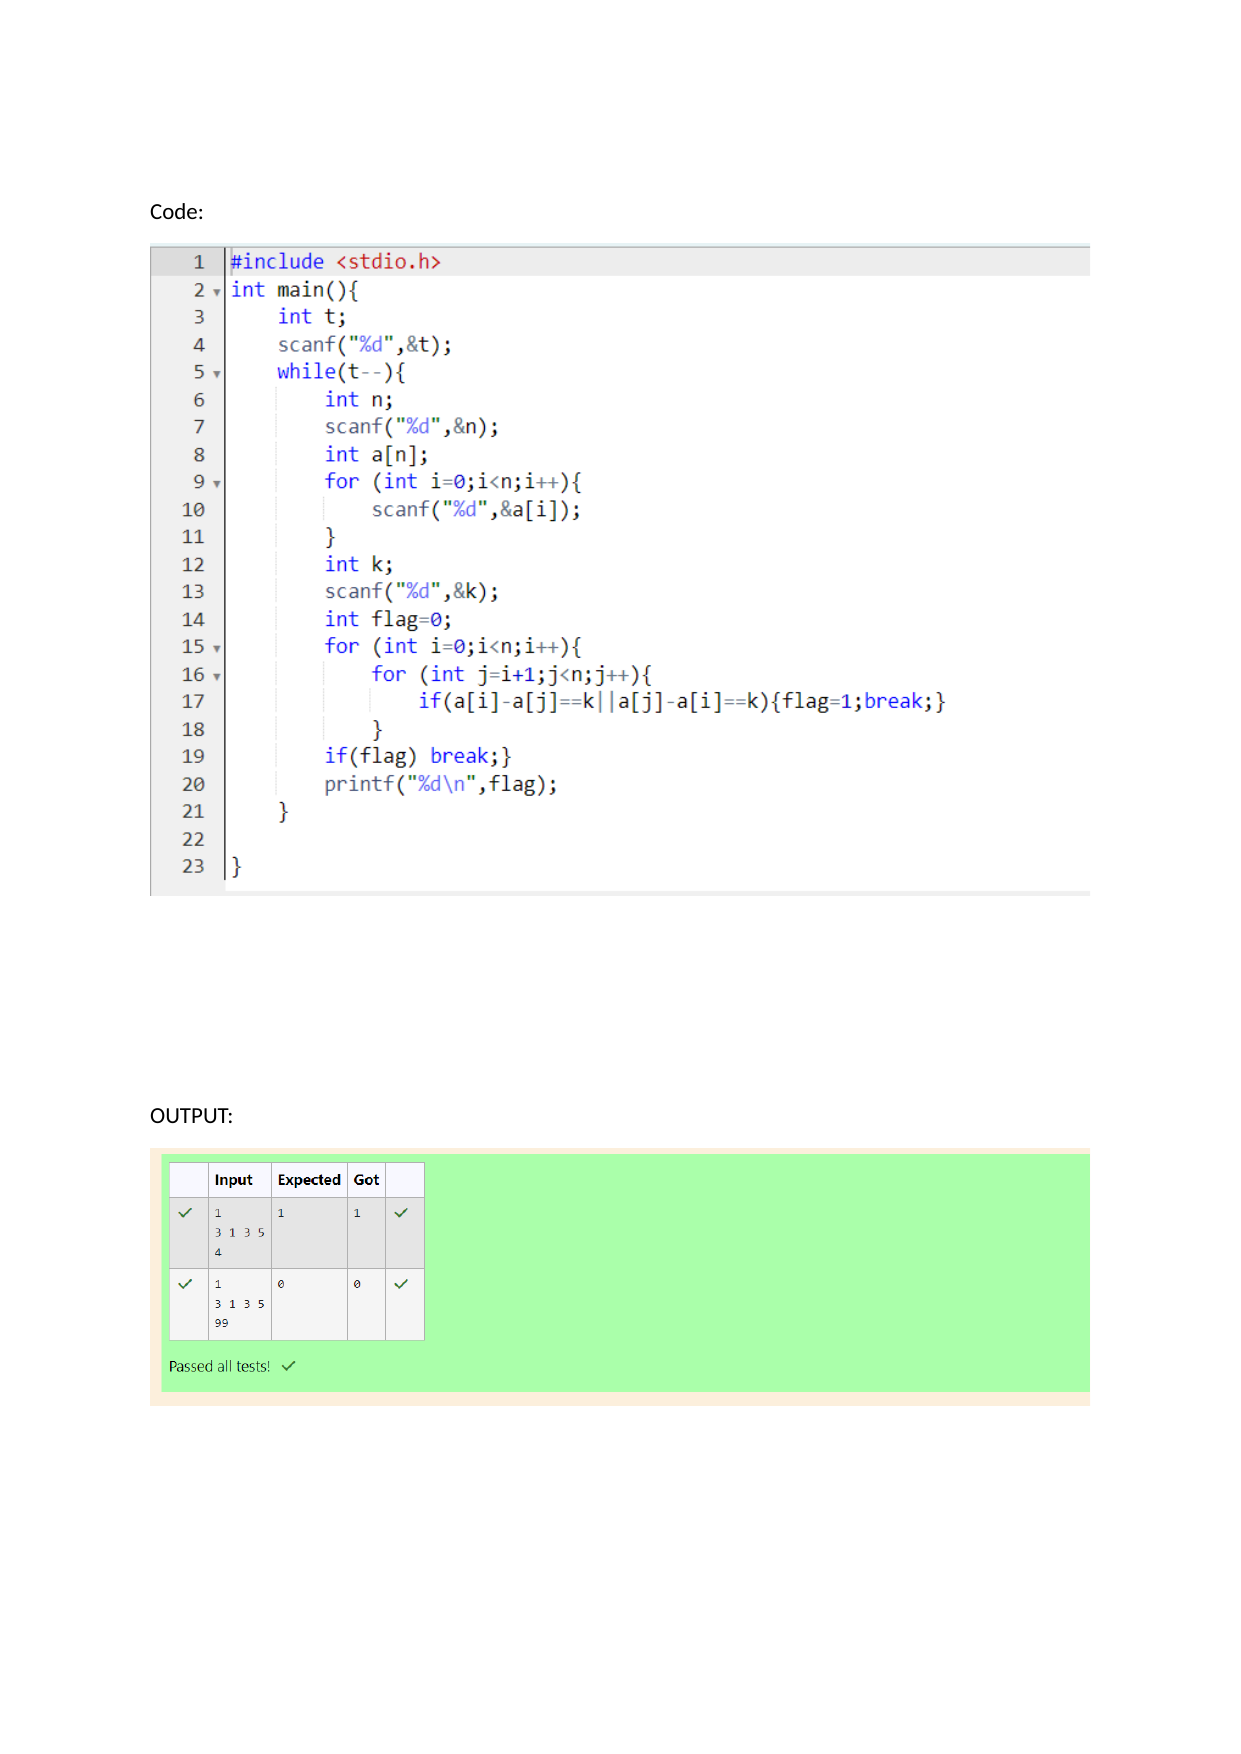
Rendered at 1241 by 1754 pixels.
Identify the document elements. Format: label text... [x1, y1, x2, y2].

picture [150, 243, 1091, 896]
text OUTPUT: [150, 1102, 1090, 1130]
picture [150, 1148, 1091, 1406]
text Code: [150, 197, 1090, 225]
